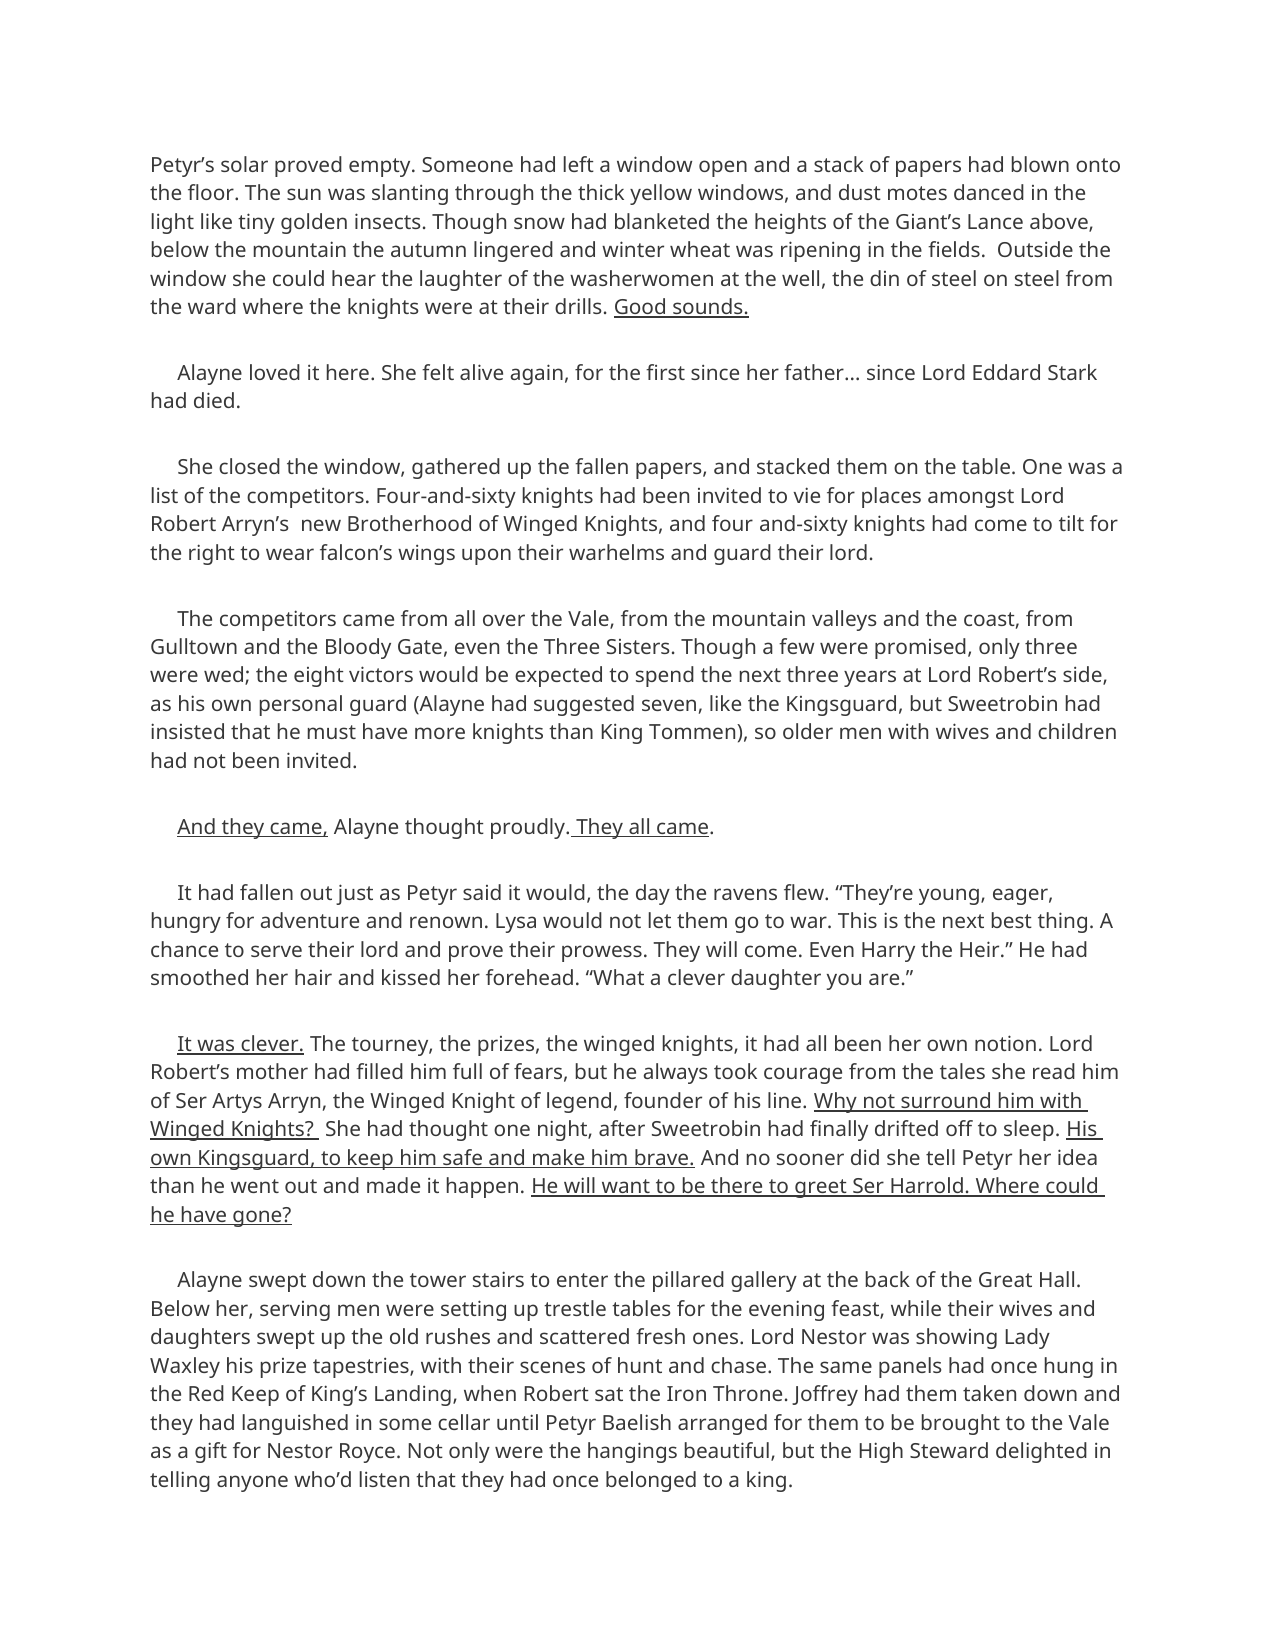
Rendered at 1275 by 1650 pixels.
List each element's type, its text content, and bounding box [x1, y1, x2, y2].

text Alayne swept down the tower stairs to enter the pillared gallery at the back of the Great Hall. Below her, serving men were setting up trestle tables for the evening feast, while their wives and daughters swept up the old rushes and scattered fresh ones. Lord Nestor was showing Lady Waxley his prize tapestries, with their scenes of hunt and chase. The same panels had once hung in the Red Keep of King’s Landing, when Robert sat the Iron Throne. Joffrey had them taken down and they had languished in some cellar until Petyr Baelish arranged for them to be brought to the Vale as a gift for Nestor Royce. Not only were the hangings beautiful, but the High Steward delighted in telling anyone who’d listen that they had once belonged to a king. [150, 1266, 1125, 1493]
text She closed the window, gathered up the fallen papers, and stacked them on the table. One was a list of the competitors. Four-and-sixty knights had been invited to vie for places amongst Lord Robert Arryn’s new Brotherhood of Winged Knights, and four­ and-sixty knights had come to tilt for the right to wear falcon’s wings upon their warhelms and guard their lord. [150, 452, 1125, 566]
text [150, 150, 1125, 321]
text It was clever. The tourney, the prizes, the winged knights, it had all been her own notion. Lord Robert’s mother had filled him full of fears, but he always took courage from the tales she read him of Ser Artys Arryn, the Winged Knight of legend, founder of his line. Why not surround him with Winged Knights? She had thought one night, after Sweetrobin had finally drifted off to sleep. His own Kingsguard, to keep him safe and make him brave. And no sooner did she tell Petyr her idea than he went out and made it happen. He will want to be there to greet Ser Harrold. Where could he have gone? [150, 1029, 1125, 1228]
text The competitors came from all over the Vale, from the mountain valleys and the coast, from Gulltown and the Bloody Gate, even the Three Sisters. Though a few were promised, only three were wed; the eight victors would be expected to spend the next three years at Lord Robert’s side, as his own personal guard (Alayne had suggested seven, like the Kingsguard, but Sweetrobin had insisted that he must have more knights than King Tommen), so older men with wives and children had not been invited. [150, 604, 1125, 774]
text Alayne loved it here. She felt alive again, for the first since her father… since Lord Eddard Stark had died. [150, 358, 1125, 415]
text It had fallen out just as Petyr said it would, the day the ravens flew. “They’re young, eager, hungry for adventure and renown. Lysa would not let them go to war. This is the next best thing. A chance to serve their lord and prove their prowess. They will come. Even Harry the Heir.” He had smoothed her hair and kissed her forehead. “What a clever daughter you are.” [150, 878, 1125, 992]
text And they came, Alayne thought proudly. They all came. [150, 812, 1125, 840]
